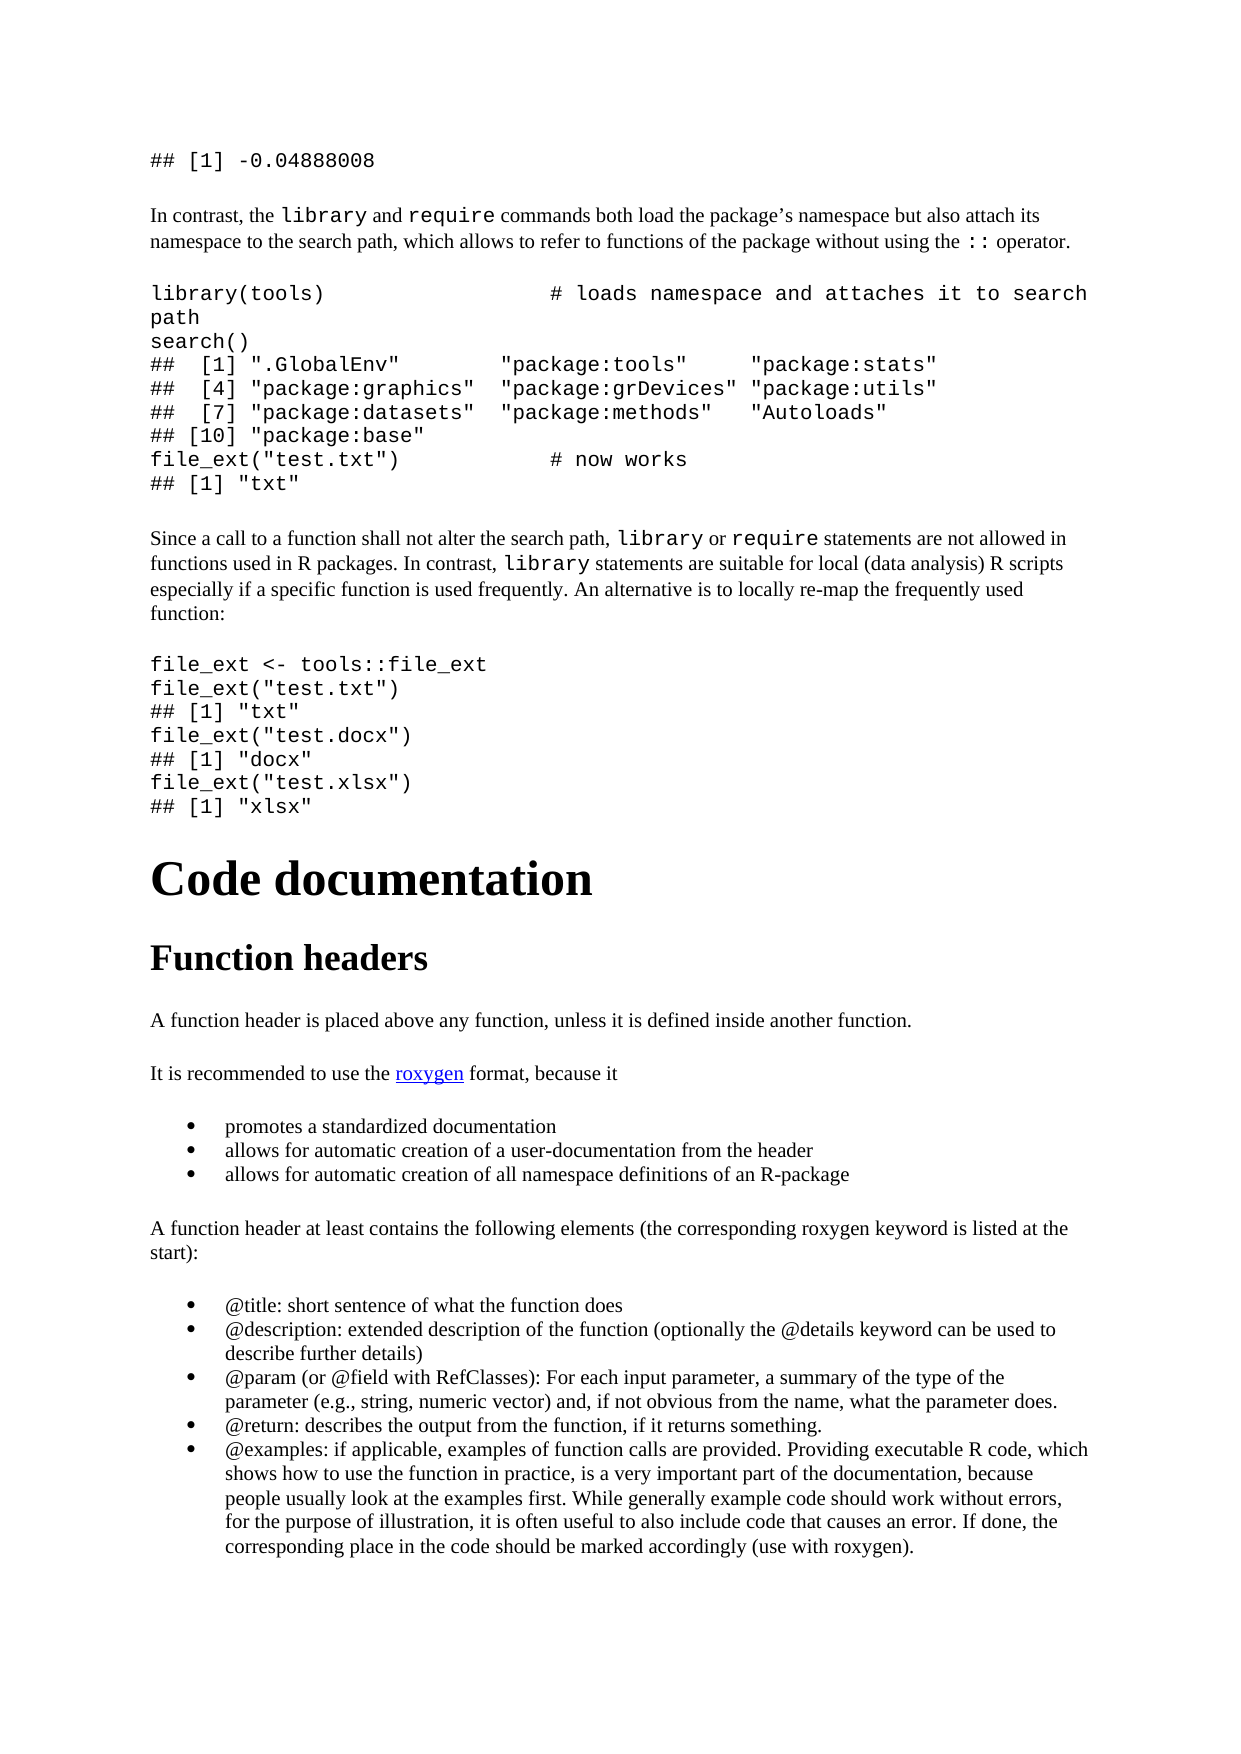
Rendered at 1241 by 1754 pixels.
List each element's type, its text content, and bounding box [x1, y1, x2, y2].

list promotes a standardized documentation [187, 1114, 1090, 1138]
text file_ext("test.txt") # now works [150, 449, 1090, 473]
text ## [10] "package:base" [150, 425, 1090, 449]
list @examples: if applicable, examples of function calls are provided. Providing executable R code, which shows how to use the function in practice, is a very important part of the documentation, because people usually look at the examples first. While generally example code should work without errors, for the purpose of illustration, it is often useful to also include code that causes an error. If done, the corresponding place in the code should be marked accordingly (use with roxygen). [187, 1437, 1090, 1558]
text In contrast, the library and require commands both load the package’s namespace but also attach its namespace to the search path, which allows to refer to functions of the package without using the :: operator. [150, 203, 1090, 254]
text A function header at least contains the following elements (the corresponding roxygen keyword is listed at the start): [150, 1216, 1090, 1264]
text file_ext("test.docx") [150, 725, 1090, 749]
text ## [1] "xlsx" [150, 796, 1090, 820]
text ## [1] "docx" [150, 749, 1090, 772]
text file_ext("test.xlsx") [150, 772, 1090, 796]
list @description: extended description of the function (optionally the @details keyword can be used to describe further details) [187, 1317, 1090, 1365]
list @return: describes the output from the function, if it returns something. [187, 1413, 1090, 1437]
list allows for automatic creation of a user-documentation from the header [187, 1138, 1090, 1162]
text A function header is placed above any function, unless it is defined inside another function. [150, 1008, 1090, 1032]
text library(tools) # loads namespace and attaches it to search path [150, 283, 1090, 331]
text ## [1] "txt" [150, 701, 1090, 725]
text Function headers [150, 936, 1090, 979]
text ## [1] ".GlobalEnv" "package:tools" "package:stats" [150, 354, 1090, 378]
text file_ext("test.txt") [150, 678, 1090, 701]
list @param (or @field with RefClasses): For each input parameter, a summary of the type of the parameter (e.g., string, numeric vector) and, if not obvious from the name, what the parameter does. [187, 1365, 1090, 1413]
text Code documentation [150, 849, 1090, 906]
text ## [7] "package:datasets" "package:methods" "Autoloads" [150, 402, 1090, 425]
text Since a call to a function shall not alter the search path, library or require statements are not allowed in functions used in R packages. In contrast, library statements are suitable for local (data analysis) R scripts especially if a specific function is used frequently. An alternative is to locally re-map the frequently used function: [150, 525, 1090, 625]
text ## [4] "package:graphics" "package:grDevices" "package:utils" [150, 378, 1090, 402]
list allows for automatic creation of all namespace definitions of an R-package [187, 1162, 1090, 1186]
text ## [1] "txt" [150, 473, 1090, 496]
text search() [150, 331, 1090, 354]
text ## [1] -0.04888008 [150, 150, 1090, 174]
text file_ext <- tools::file_ext [150, 654, 1090, 678]
text It is recommended to use the roxygen format, because it [150, 1061, 1090, 1085]
list @title: short sentence of what the function does [187, 1293, 1090, 1317]
